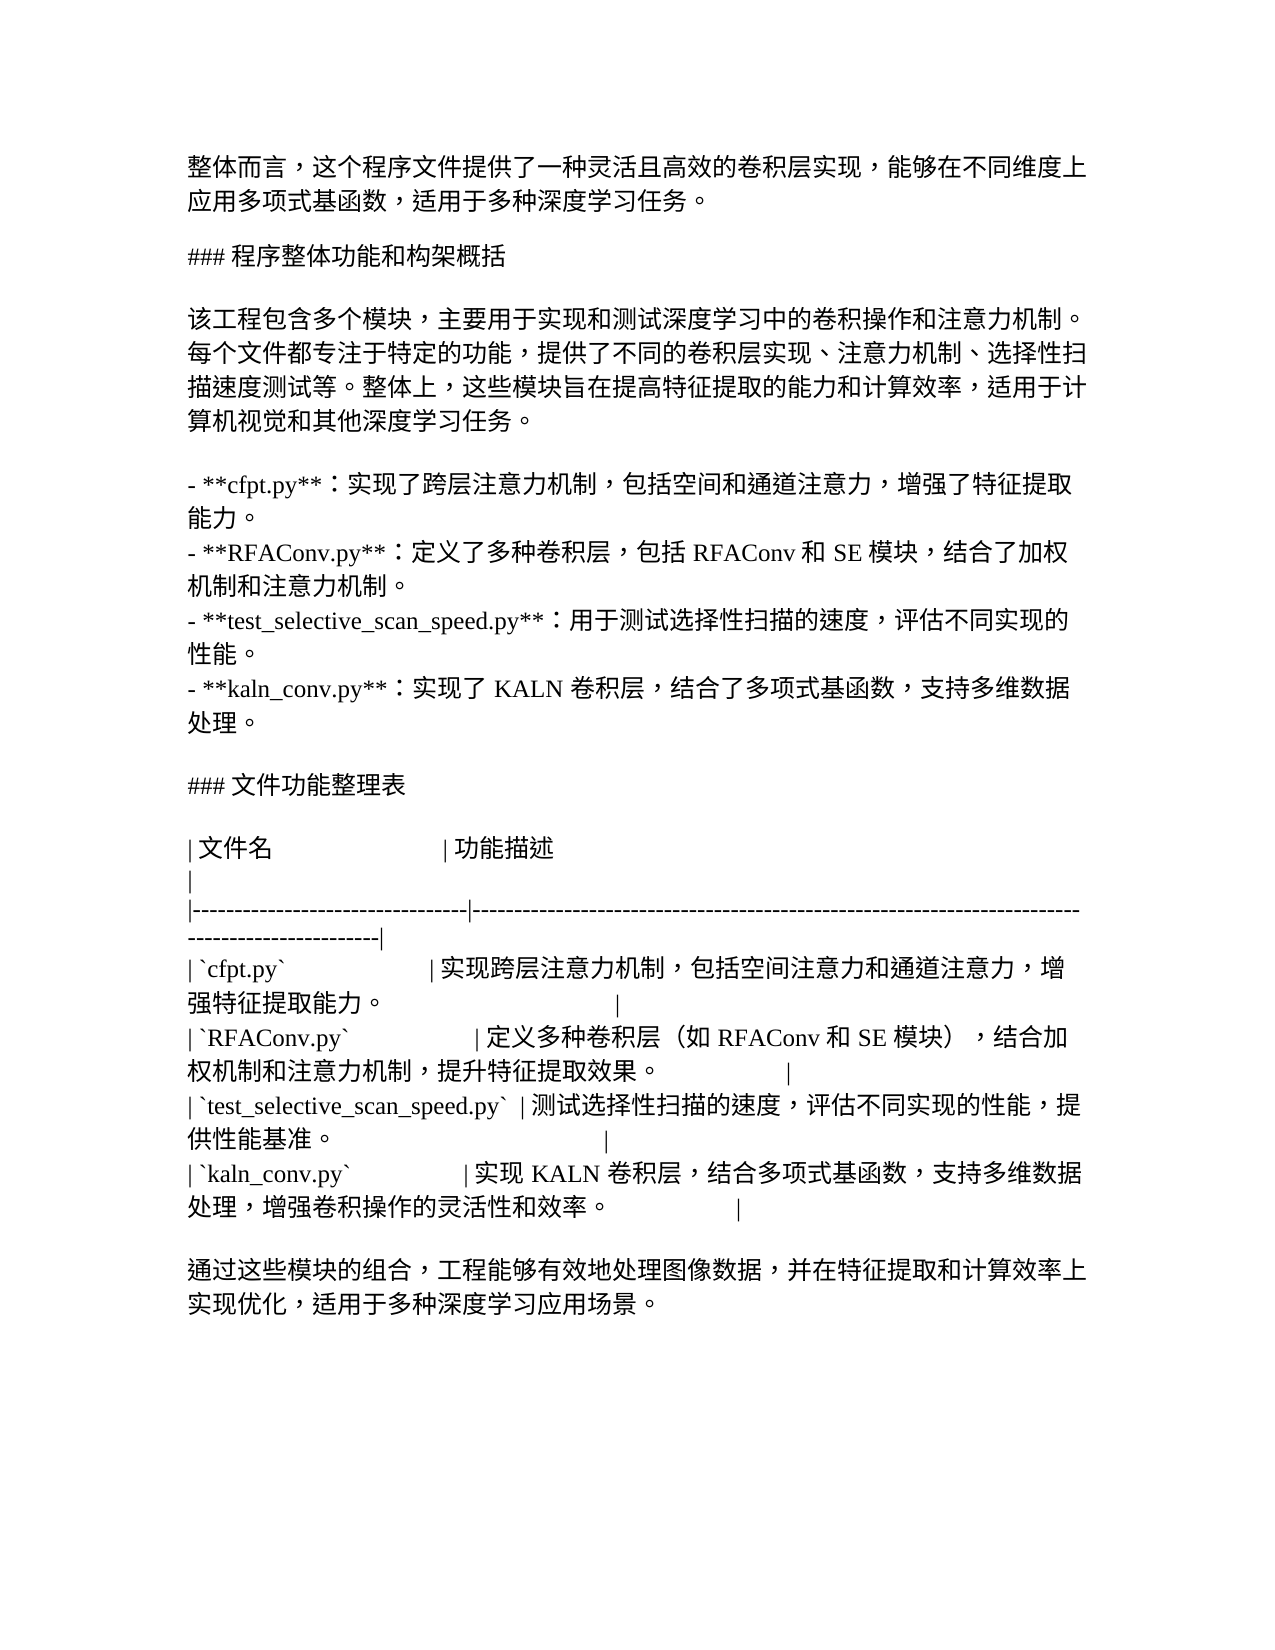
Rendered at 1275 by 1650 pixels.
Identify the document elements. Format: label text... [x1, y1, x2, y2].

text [187, 150, 1087, 218]
text ### 程序整体功能和构架概括 该工程包含多个模块，主要用于实现和测试深度学习中的卷积操作和注意力机制。每个文件都专注于特定的功能，提供了不同的卷积层实现、注意力机制、选择性扫描速度测试等。整体上，这些模块旨在提高特征提取的能力和计算效率，适用于计算机视觉和其他深度学习任务。 - **cfpt.py**：实现了跨层注意力机制，包括空间和通道注意力，增强了特征提取能力。 - **RFAConv.py**：定义了多种卷积层，包括 RFAConv 和 SE 模块，结合了加权机制和注意力机制。 - **test_selective_scan_speed.py**：用于测试选择性扫描的速度，评估不同实现的性能。 - **kaln_conv.py**：实现了 KALN 卷积层，结合了多项式基函数，支持多维数据处理。 ### 文件功能整理表 | 文件名 | 功能描述 | |---------------------------------|------------------------------------------------------------------------------------------------| | `cfpt.py` | 实现跨层注意力机制，包括空间注意力和通道注意力，增强特征提取能力。 | | `RFAConv.py` | 定义多种卷积层（如 RFAConv 和 SE 模块），结合加权机制和注意力机制，提升特征提取效果。 | | `test_selective_scan_speed.py` | 测试选择性扫描的速度，评估不同实现的性能，提供性能基准。 | | `kaln_conv.py` | 实现 KALN 卷积层，结合多项式基函数，支持多维数据处理，增强卷积操作的灵活性和效率。 | 通过这些模块的组合，工程能够有效地处理图像数据，并在特征提取和计算效率上实现优化，适用于多种深度学习应用场景。 [187, 239, 1087, 1321]
